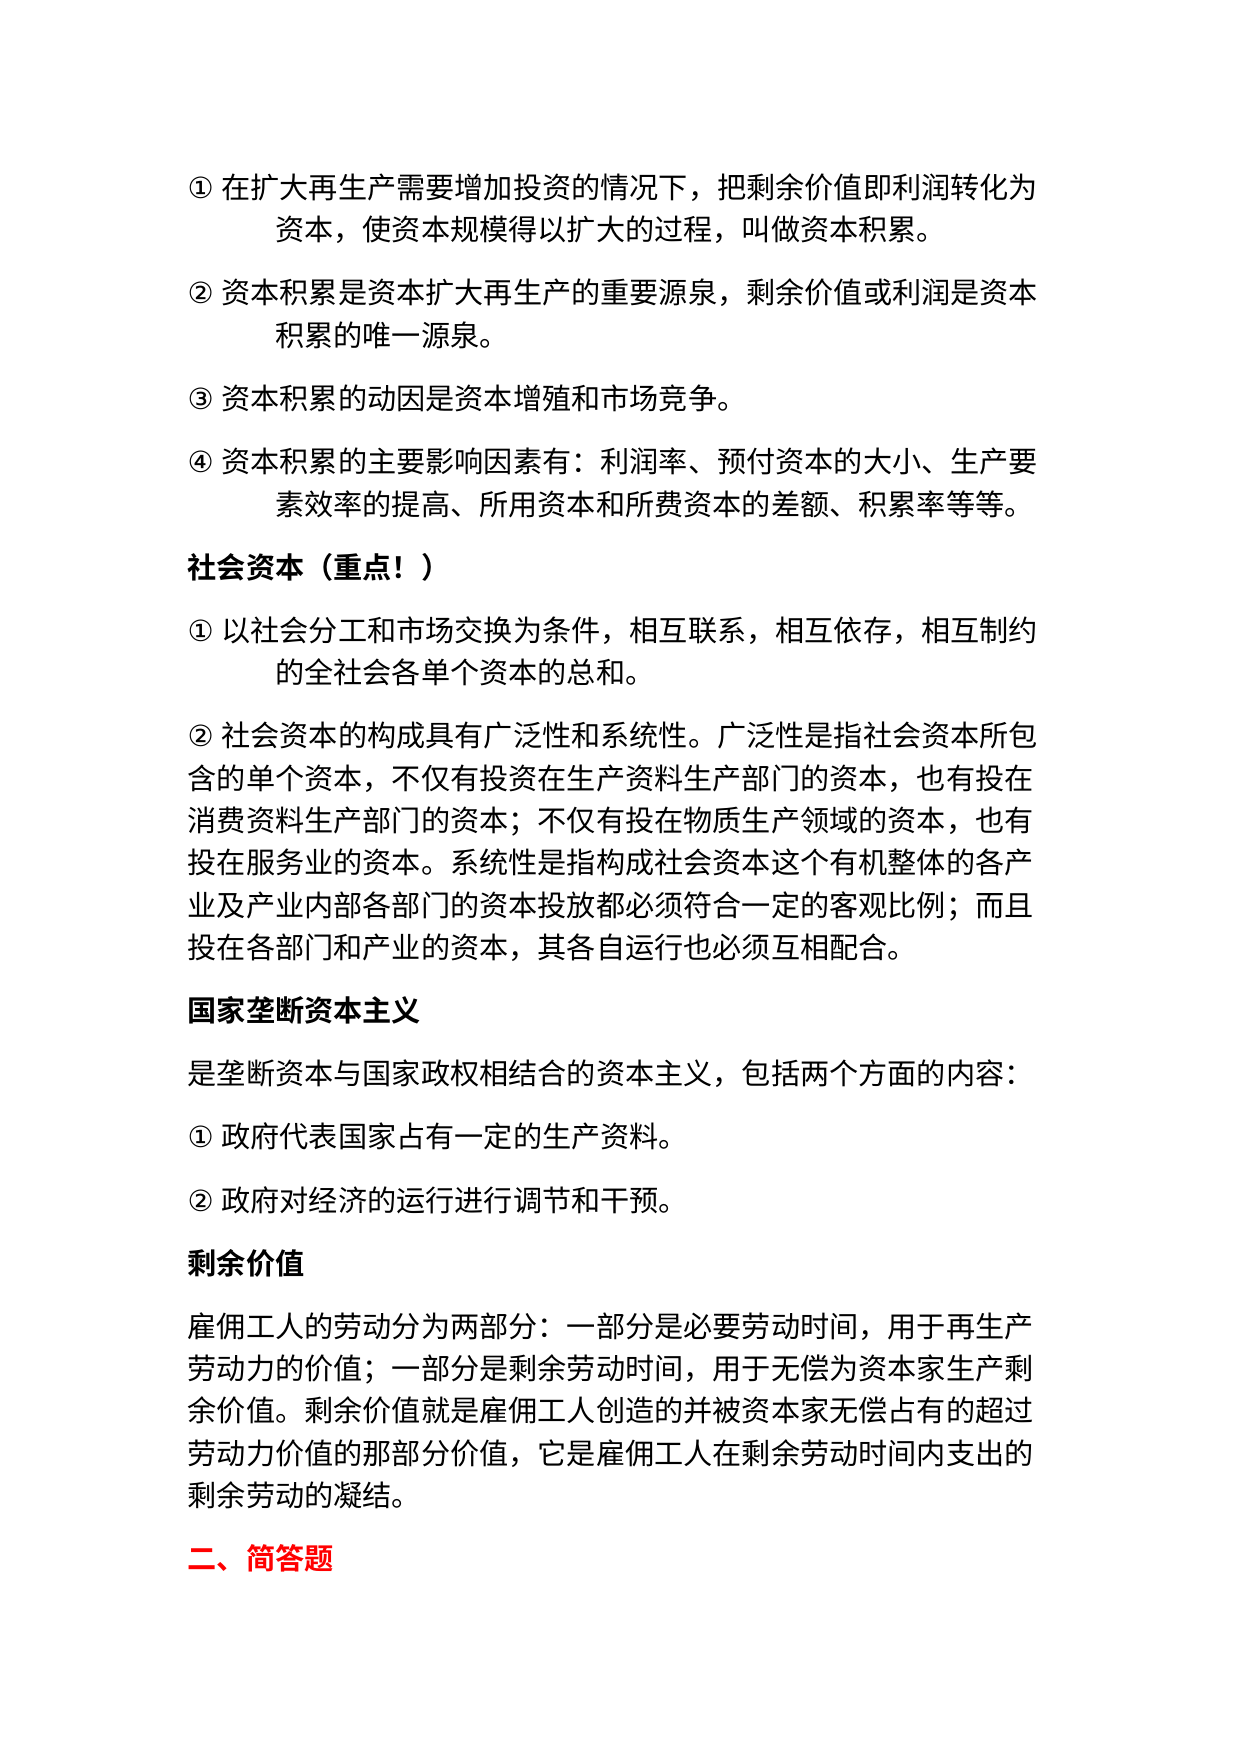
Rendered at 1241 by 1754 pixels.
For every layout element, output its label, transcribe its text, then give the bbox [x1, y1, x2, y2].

text ④ 资本积累的主要影响因素有：利润率、预付资本的大小、生产要素效率的提高、所用资本和所费资本的差额、积累率等等。 [187, 439, 1053, 523]
text ② 社会资本的构成具有广泛性和系统性。广泛性是指社会资本所包含的单个资本，不仅有投资在生产资料生产部门的资本，也有投在消费资料生产部门的资本；不仅有投在物质生产领域的资本，也有投在服务业的资本。系统性是指构成社会资本这个有机整体的各产业及产业内部各部门的资本投放都必须符合一定的客观比例；而且投在各部门和产业的资本，其各自运行也必须互相配合。 [187, 713, 1053, 967]
text 是垄断资本与国家政权相结合的资本主义，包括两个方面的内容： [187, 1051, 1053, 1093]
text ① 政府代表国家占有一定的生产资料。 [187, 1114, 1053, 1156]
text 二、简答题 [187, 1536, 1053, 1578]
text 社会资本（重点！） [187, 544, 1053, 587]
text ③ 资本积累的动因是资本增殖和市场竞争。 [187, 376, 1053, 418]
text 雇佣工人的劳动分为两部分：一部分是必要劳动时间，用于再生产劳动力的价值；一部分是剩余劳动时间，用于无偿为资本家生产剩余价值。剩余价值就是雇佣工人创造的并被资本家无偿占有的超过劳动力价值的那部分价值，它是雇佣工人在剩余劳动时间内支出的剩余劳动的凝结。 [187, 1303, 1053, 1515]
text ② 资本积累是资本扩大再生产的重要源泉，剩余价值或利润是资本积累的唯一源泉。 [187, 270, 1053, 355]
text ② 政府对经济的运行进行调节和干预。 [187, 1177, 1053, 1219]
text 国家垄断资本主义 [187, 988, 1053, 1030]
text 剩余价值 [187, 1240, 1053, 1283]
text ① 以社会分工和市场交换为条件，相互联系，相互依存，相互制约的全社会各单个资本的总和。 [187, 607, 1053, 692]
text ① 在扩大再生产需要增加投资的情况下，把剩余价值即利润转化为资本，使资本规模得以扩大的过程，叫做资本积累。 [187, 164, 1053, 249]
